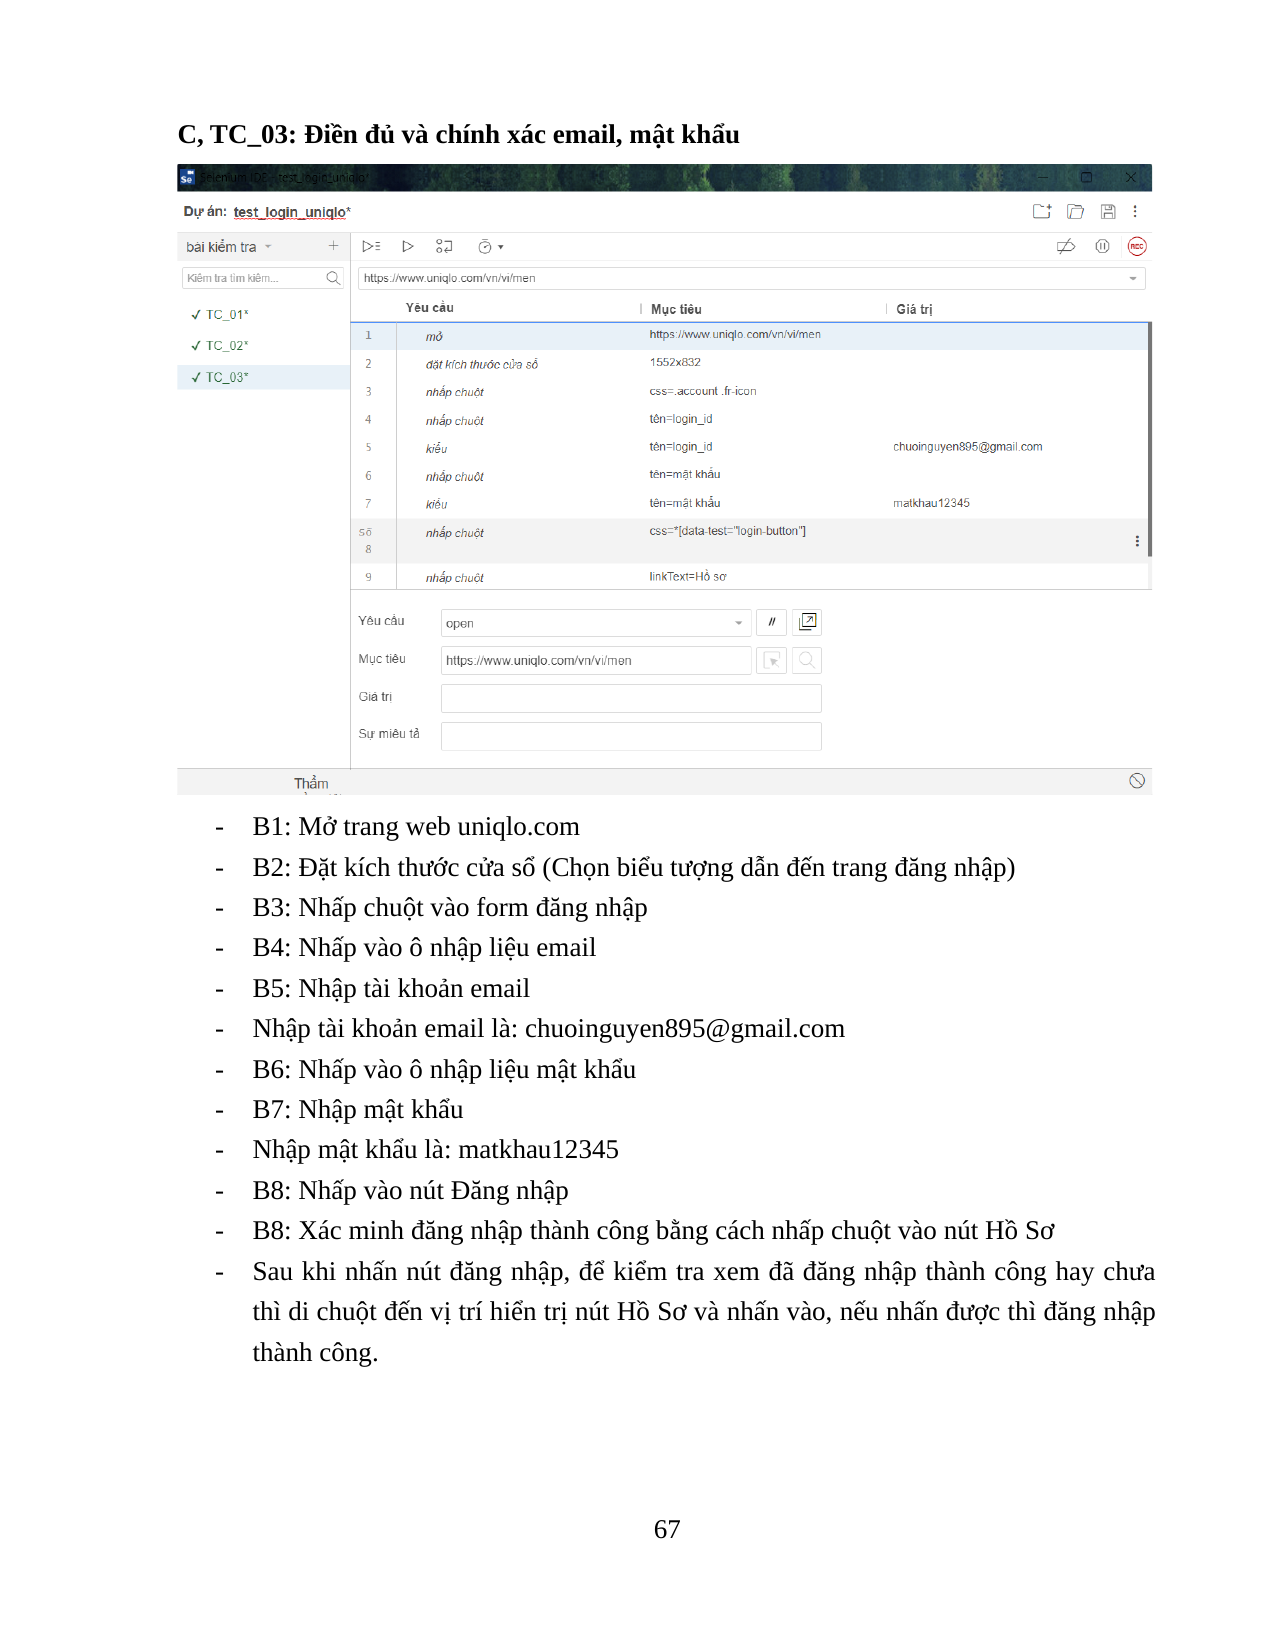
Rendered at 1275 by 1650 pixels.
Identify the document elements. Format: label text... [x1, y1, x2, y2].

list B6: Nhấp vào ô nhập liệu mật khẩu [215, 1053, 1157, 1084]
list B4: Nhấp vào ô nhập liệu email [215, 931, 1157, 963]
picture [177, 164, 1153, 795]
text C, TC_03: Điền đủ và chính xác email, mật khẩu [177, 118, 1157, 149]
list Sau khi nhấn nút đăng nhập, để kiểm tra xem đã đăng nhập thành công hay chưa thì di chuột đến vị trí hiển trị nút Hồ Sơ và nhấn vào, nếu nhấn được thì đăng nhập thành công. [215, 1255, 1157, 1367]
list B8: Nhấp vào nút Đăng nhập [215, 1174, 1157, 1205]
list Nhập mật khẩu là: matkhau12345 [215, 1133, 1157, 1165]
list Nhập tài khoản email là: chuoinguyen895@gmail.com [215, 1012, 1157, 1043]
list B7: Nhập mật khẩu [215, 1093, 1157, 1124]
list B8: Xác minh đăng nhập thành công bằng cách nhấp chuột vào nút Hồ Sơ [215, 1214, 1157, 1246]
list B5: Nhập tài khoản email [215, 972, 1157, 1003]
list B3: Nhấp chuột vào form đăng nhập [215, 891, 1157, 922]
list B2: Đặt kích thước cửa sổ (Chọn biểu tượng dẫn đến trang đăng nhập) [215, 851, 1157, 882]
list B1: Mở trang web uniqlo.com [215, 810, 1157, 841]
